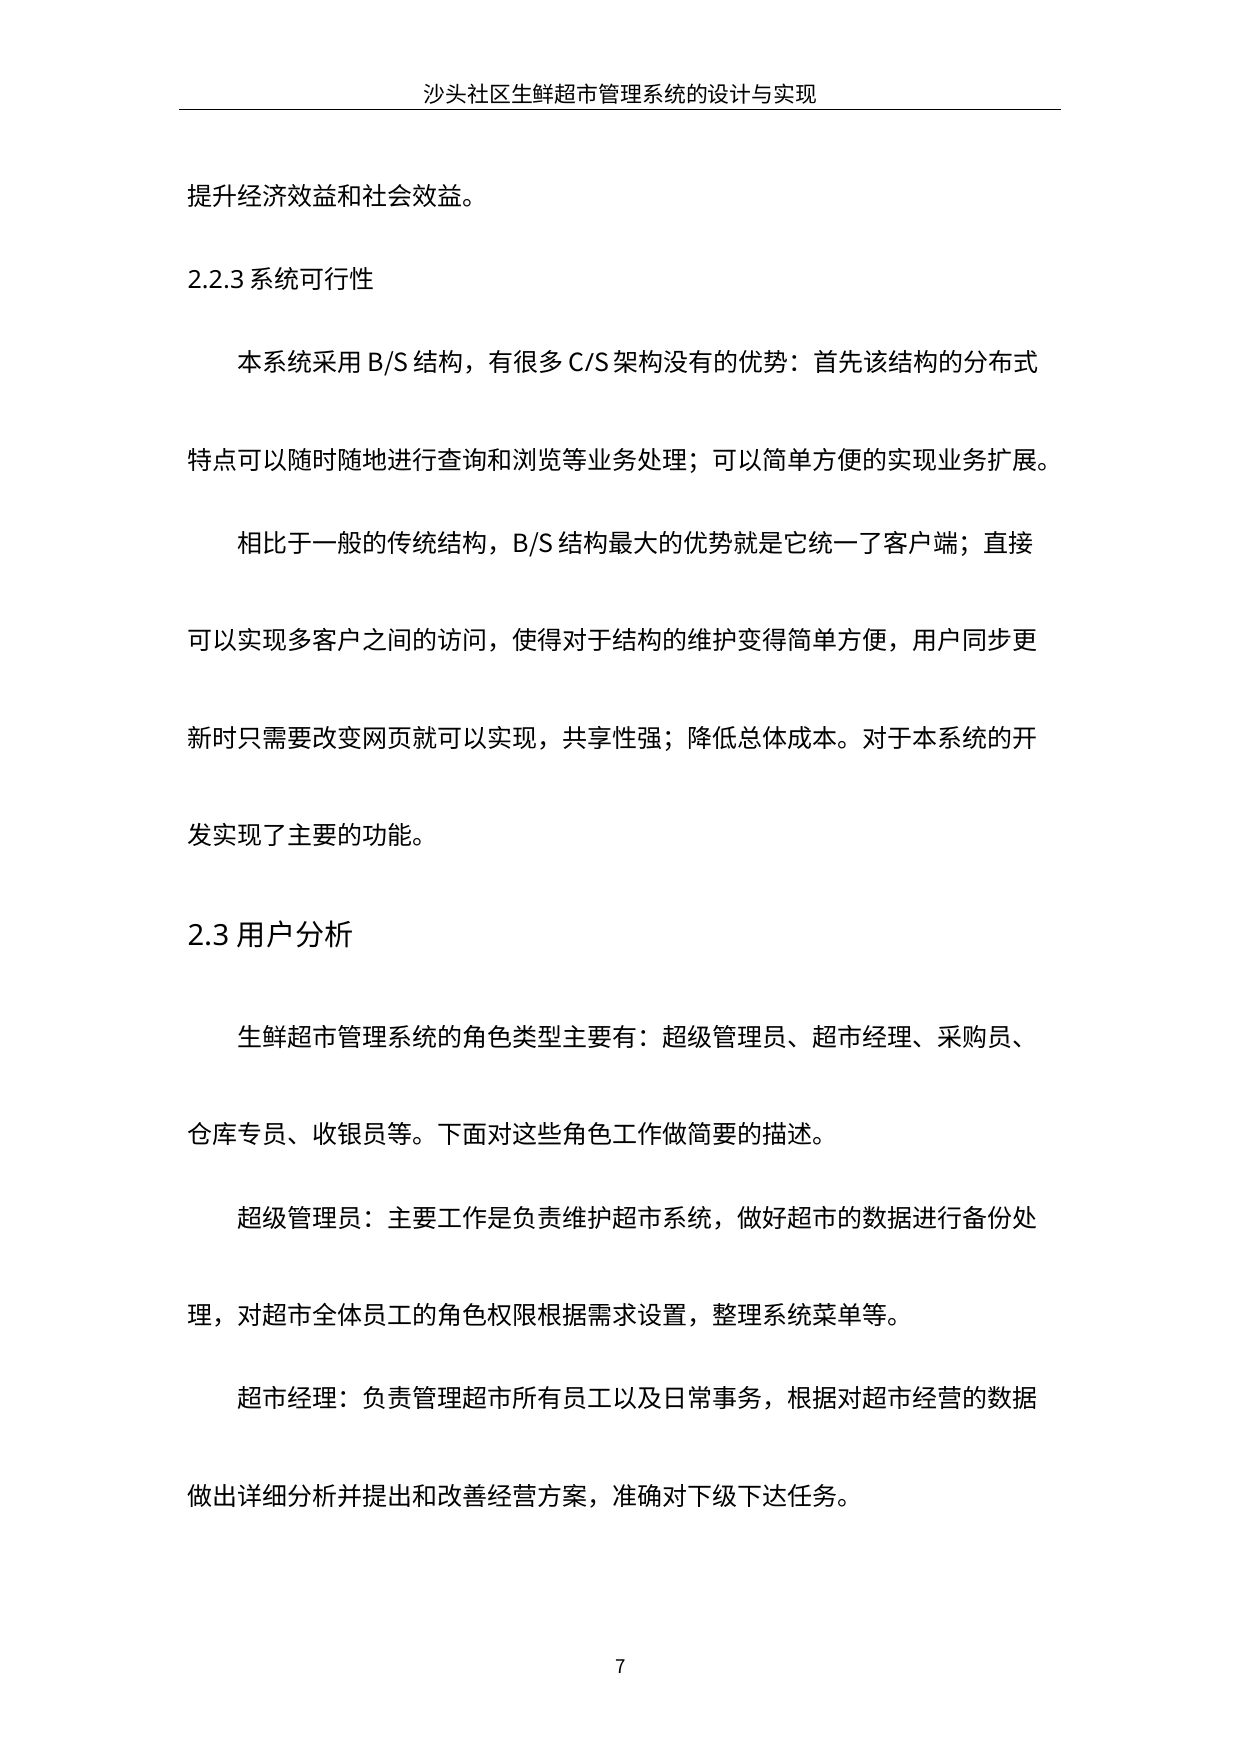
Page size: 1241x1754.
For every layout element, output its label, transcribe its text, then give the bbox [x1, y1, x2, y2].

list 沙头社区生鲜超市管理系统的实现可以有效的解决以上问题，具有根据用户的条件快速精准查询信息，对存入的数据能够及时备份及保护等特点，大大提升经济效益和社会效益。 [187, 162, 1053, 227]
text 2.3 用户分析 [187, 901, 1053, 966]
text 超市经理：负责管理超市所有员工以及日常事务，根据对超市经营的数据做出详细分析并提出和改善经营方案，准确对下级下达任务。 [187, 1364, 1053, 1527]
text 超级管理员：主要工作是负责维护超市系统，做好超市的数据进行备份处理，对超市全体员工的角色权限根据需求设置，整理系统菜单等。 [187, 1184, 1053, 1346]
text 生鲜超市管理系统的角色类型主要有：超级管理员、超市经理、采购员、仓库专员、收银员等。下面对这些角色工作做简要的描述。 [187, 1003, 1053, 1166]
text 相比于一般的传统结构，B/S结构最大的优势就是它统一了客户端；直接可以实现多客户之间的访问，使得对于结构的维护变得简单方便，用户同步更新时只需要改变网页就可以实现，共享性强；降低总体成本。对于本系统的开发实现了主要的功能。 [187, 509, 1053, 866]
text 本系统采用B/S结构，有很多C/S架构没有的优势：首先该结构的分布式特点可以随时随地进行查询和浏览等业务处理；可以简单方便的实现业务扩展。 [187, 328, 1053, 491]
list 2.2.3系统可行性 [187, 245, 1053, 310]
